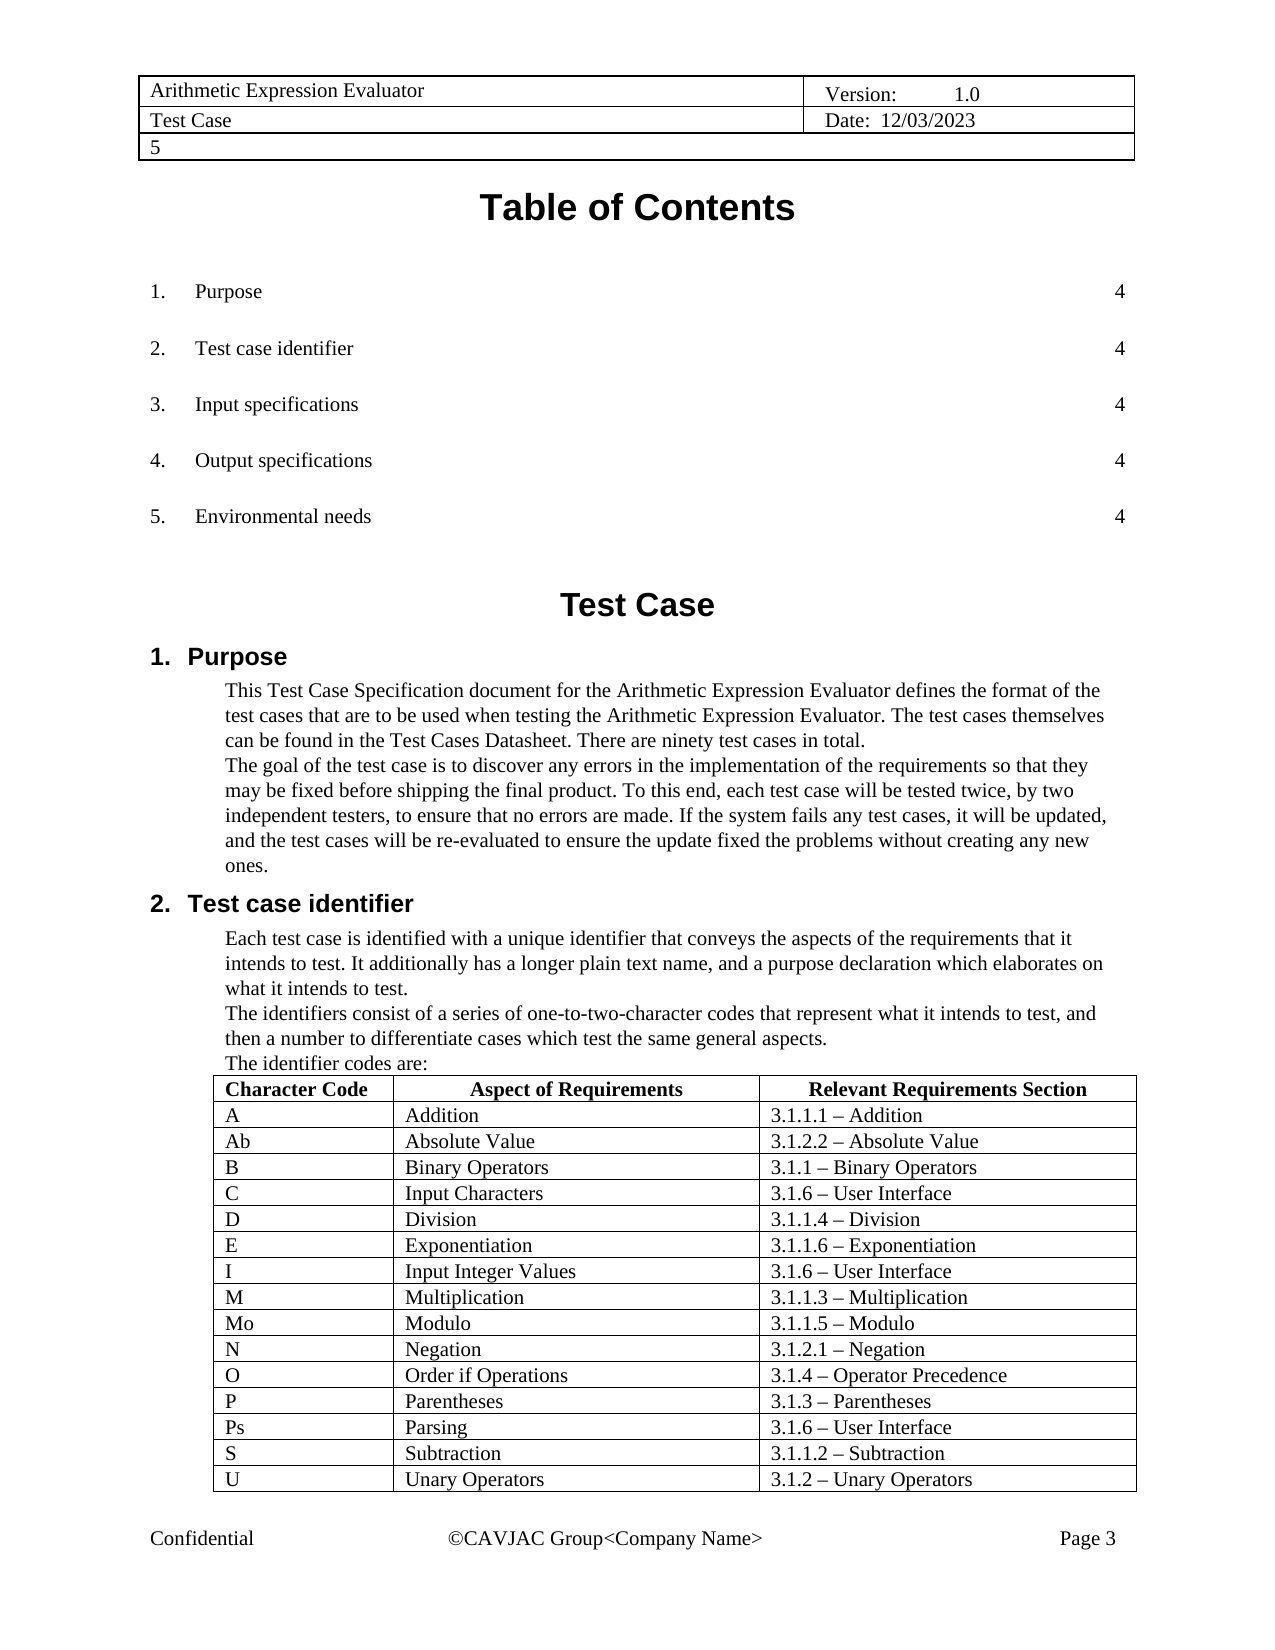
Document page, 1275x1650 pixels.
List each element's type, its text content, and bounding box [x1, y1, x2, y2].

table_cell 3.1.6 – User Interface [760, 1414, 1136, 1439]
table_header Aspect of Requirements [394, 1076, 759, 1101]
table_cell U [214, 1466, 393, 1491]
table_cell Multiplication [394, 1284, 759, 1309]
table_cell M [214, 1284, 393, 1309]
text 4. Output specifications 4 [150, 447, 1050, 472]
subtitle Test case identifier [150, 889, 1125, 918]
table_cell Parsing [394, 1414, 759, 1439]
table_cell Parentheses [394, 1388, 759, 1413]
table_cell Addition [394, 1102, 759, 1127]
table_cell Input Integer Values [394, 1258, 759, 1283]
table_cell Negation [394, 1336, 759, 1361]
table_cell Subtraction [394, 1440, 759, 1465]
table_cell Exponentiation [394, 1232, 759, 1257]
title Table of Contents [150, 185, 1125, 228]
table_cell 3.1.1 – Binary Operators [760, 1154, 1136, 1179]
table_cell 3.1.1.2 – Subtraction [760, 1440, 1136, 1465]
table_header Character Code [214, 1076, 393, 1101]
text 2. Test case identifier 4 [150, 335, 1050, 360]
table_cell Input Characters [394, 1180, 759, 1205]
text 3. Input specifications 4 [150, 391, 1050, 416]
table_cell 3.1.4 – Operator Precedence [760, 1362, 1136, 1387]
table_cell 3.1.2 – Unary Operators [760, 1466, 1136, 1491]
table_cell Absolute Value [394, 1128, 759, 1153]
table_cell I [214, 1258, 393, 1283]
table_cell Mo [214, 1310, 393, 1335]
table_cell C [214, 1180, 393, 1205]
table_cell 3.1.1.4 – Division [760, 1206, 1136, 1231]
table_cell 3.1.2.2 – Absolute Value [760, 1128, 1136, 1153]
table_cell N [214, 1336, 393, 1361]
table_cell 3.1.2.1 – Negation [760, 1336, 1136, 1361]
table_cell P [214, 1388, 393, 1413]
subtitle Purpose [150, 642, 1125, 671]
table_cell O [214, 1362, 393, 1387]
text Each test case is identified with a unique identifier that conveys the aspects of the requirements that it intends to test. It additionally has a longer plain text name, and a purpose declaration which elaborates on what it intends to test. [225, 924, 1125, 999]
table_cell 3.1.6 – User Interface [760, 1258, 1136, 1283]
text The identifiers consist of a series of one-to-two-character codes that represent what it intends to test, and then a number to differentiate cases which test the same general aspects. [225, 999, 1125, 1049]
table_cell Modulo [394, 1310, 759, 1335]
text 1. Purpose 4 [150, 278, 1050, 303]
text The goal of the test case is to discover any errors in the implementation of the requirements so that they may be fixed before shipping the final product. To this end, each test case will be tested twice, by two independent testers, to ensure that no errors are made. If the system fails any test cases, it will be updated, and the test cases will be re-evaluated to ensure the update fixed the problems without creating any new ones. [225, 752, 1125, 877]
text The identifier codes are: [225, 1049, 1125, 1074]
table_cell 3.1.1.6 – Exponentiation [760, 1232, 1136, 1257]
table_cell Unary Operators [394, 1466, 759, 1491]
table_cell Order if Operations [394, 1362, 759, 1387]
table_cell 3.1.1.1 – Addition [760, 1102, 1136, 1127]
table_cell Ps [214, 1414, 393, 1439]
table_cell 3.1.6 – User Interface [760, 1180, 1136, 1205]
text This Test Case Specification document for the Arithmetic Expression Evaluator defines the format of the test cases that are to be used when testing the Arithmetic Expression Evaluator. The test cases themselves can be found in the Test Cases Datasheet. There are ninety test cases in total. [225, 677, 1125, 752]
table_cell Ab [214, 1128, 393, 1153]
table_header Relevant Requirements Section [760, 1076, 1136, 1101]
table_cell E [214, 1232, 393, 1257]
table_cell 3.1.1.3 – Multiplication [760, 1284, 1136, 1309]
table_cell Division [394, 1206, 759, 1231]
table_cell 3.1.1.5 – Modulo [760, 1310, 1136, 1335]
table_cell D [214, 1206, 393, 1231]
table_cell S [214, 1440, 393, 1465]
table_cell Binary Operators [394, 1154, 759, 1179]
table_cell 3.1.3 – Parentheses [760, 1388, 1136, 1413]
table_cell A [214, 1102, 393, 1127]
text 5. Environmental needs 4 [150, 503, 1050, 528]
table_cell B [214, 1154, 393, 1179]
